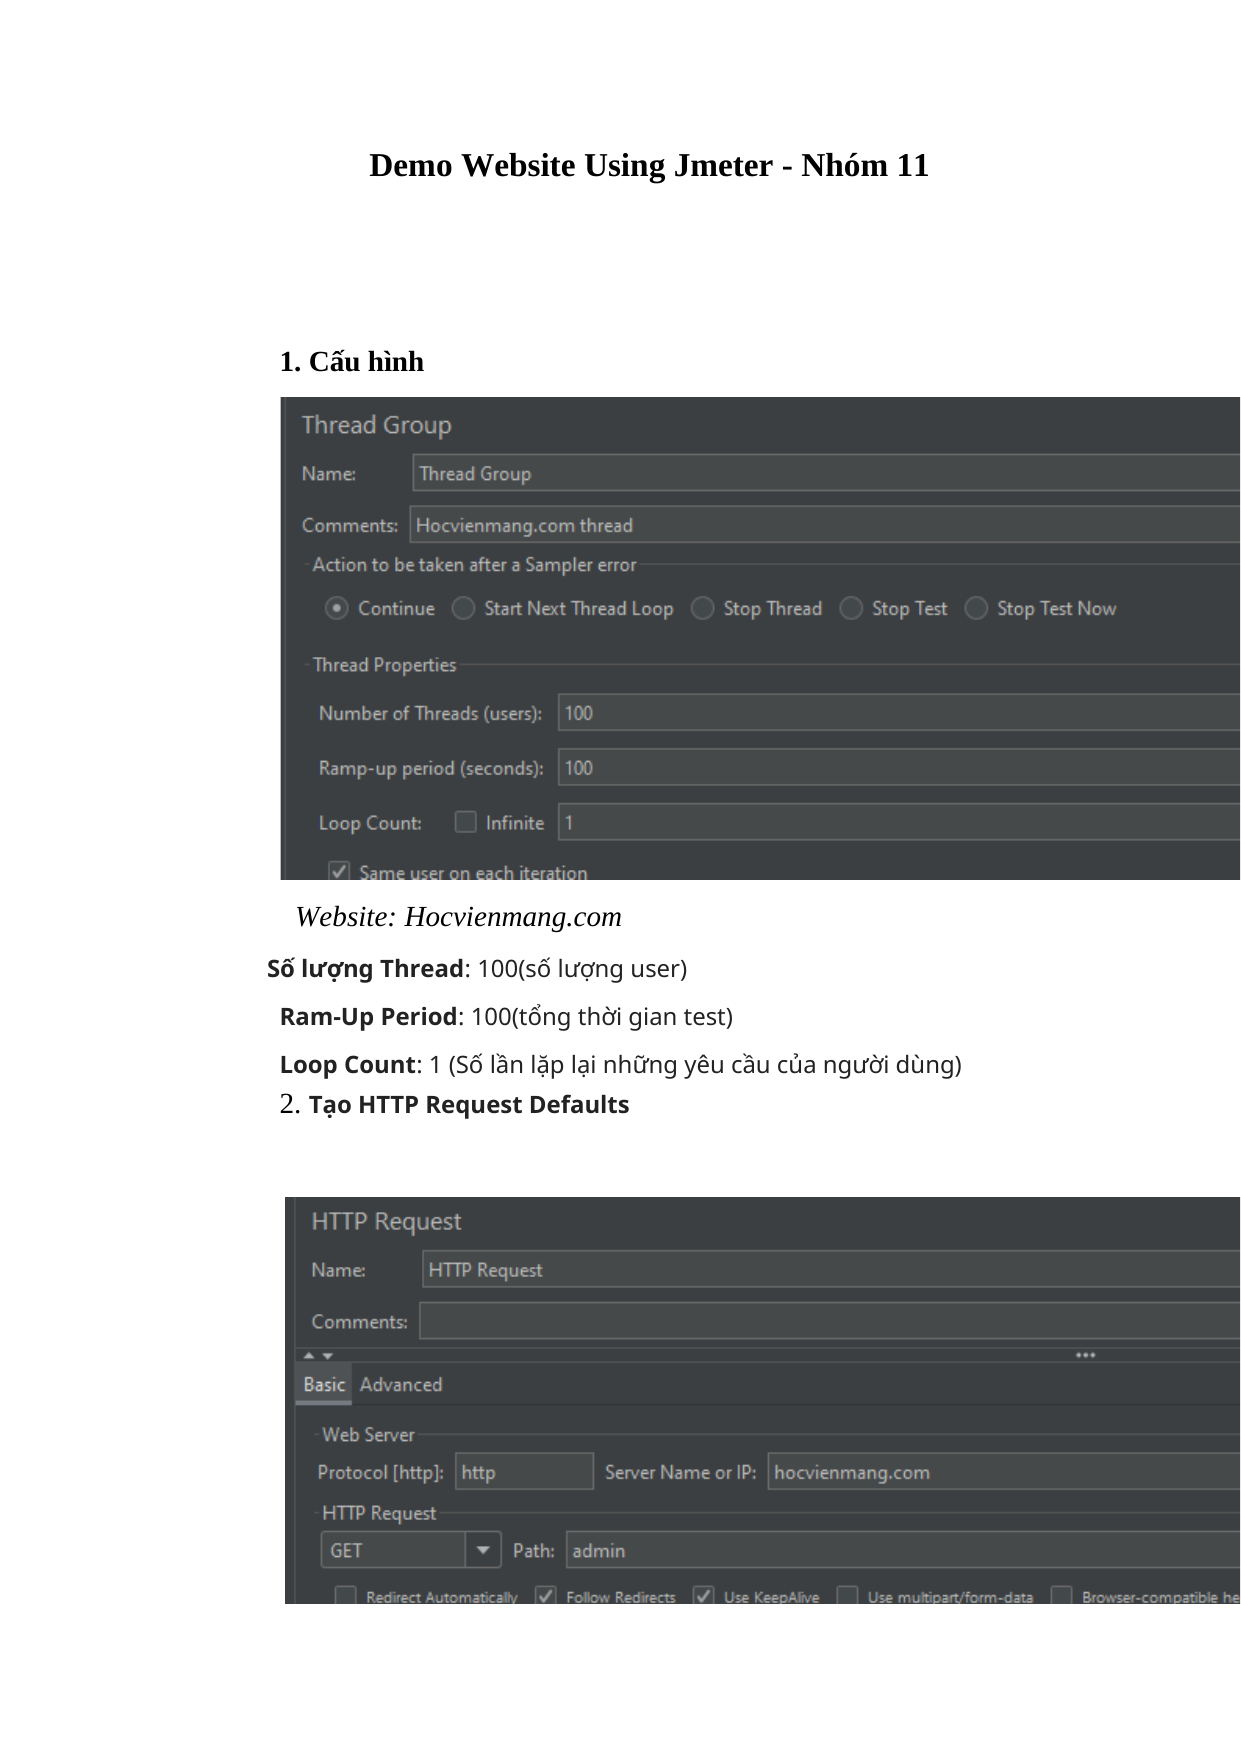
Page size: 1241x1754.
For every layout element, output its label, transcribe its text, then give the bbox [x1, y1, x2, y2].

text Số lượng Thread: 100(số lượng user) [192, 952, 1122, 984]
text Website: Hocvienmang.com [192, 899, 1122, 933]
list Cấu hình [279, 344, 1122, 378]
picture [280, 397, 1241, 880]
text Ram-Up Period: 100(tổng thời gian test) [229, 1000, 1122, 1033]
list Tạo HTTP Request Defaults [279, 1086, 1122, 1154]
subtitle Demo Website Using Jmeter - Nhóm 11 [177, 145, 1122, 183]
picture [285, 1197, 1241, 1604]
text Loop Count: 1 (Số lần lặp lại những yêu cầu của người dùng) [229, 1048, 1122, 1081]
